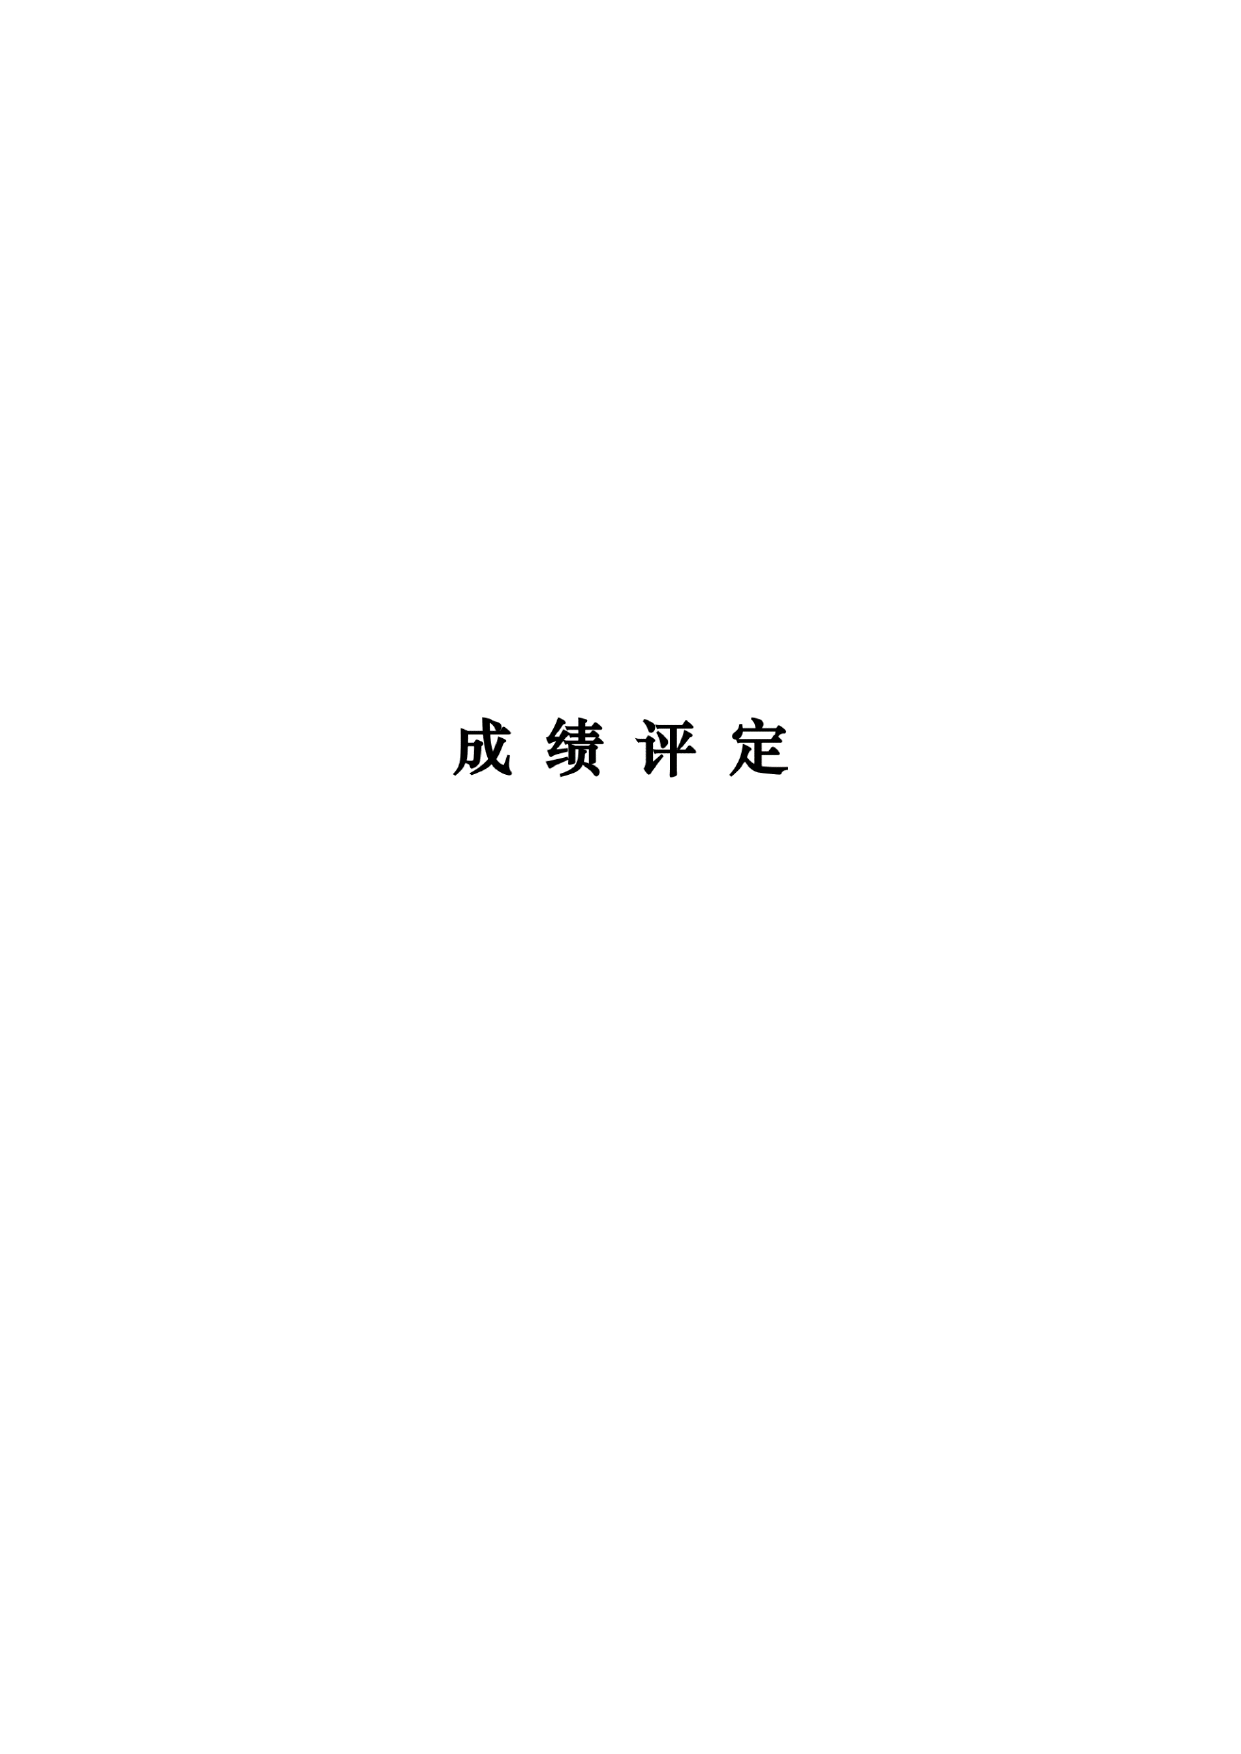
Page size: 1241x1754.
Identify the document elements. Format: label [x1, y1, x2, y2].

picture [187, 162, 1053, 1386]
